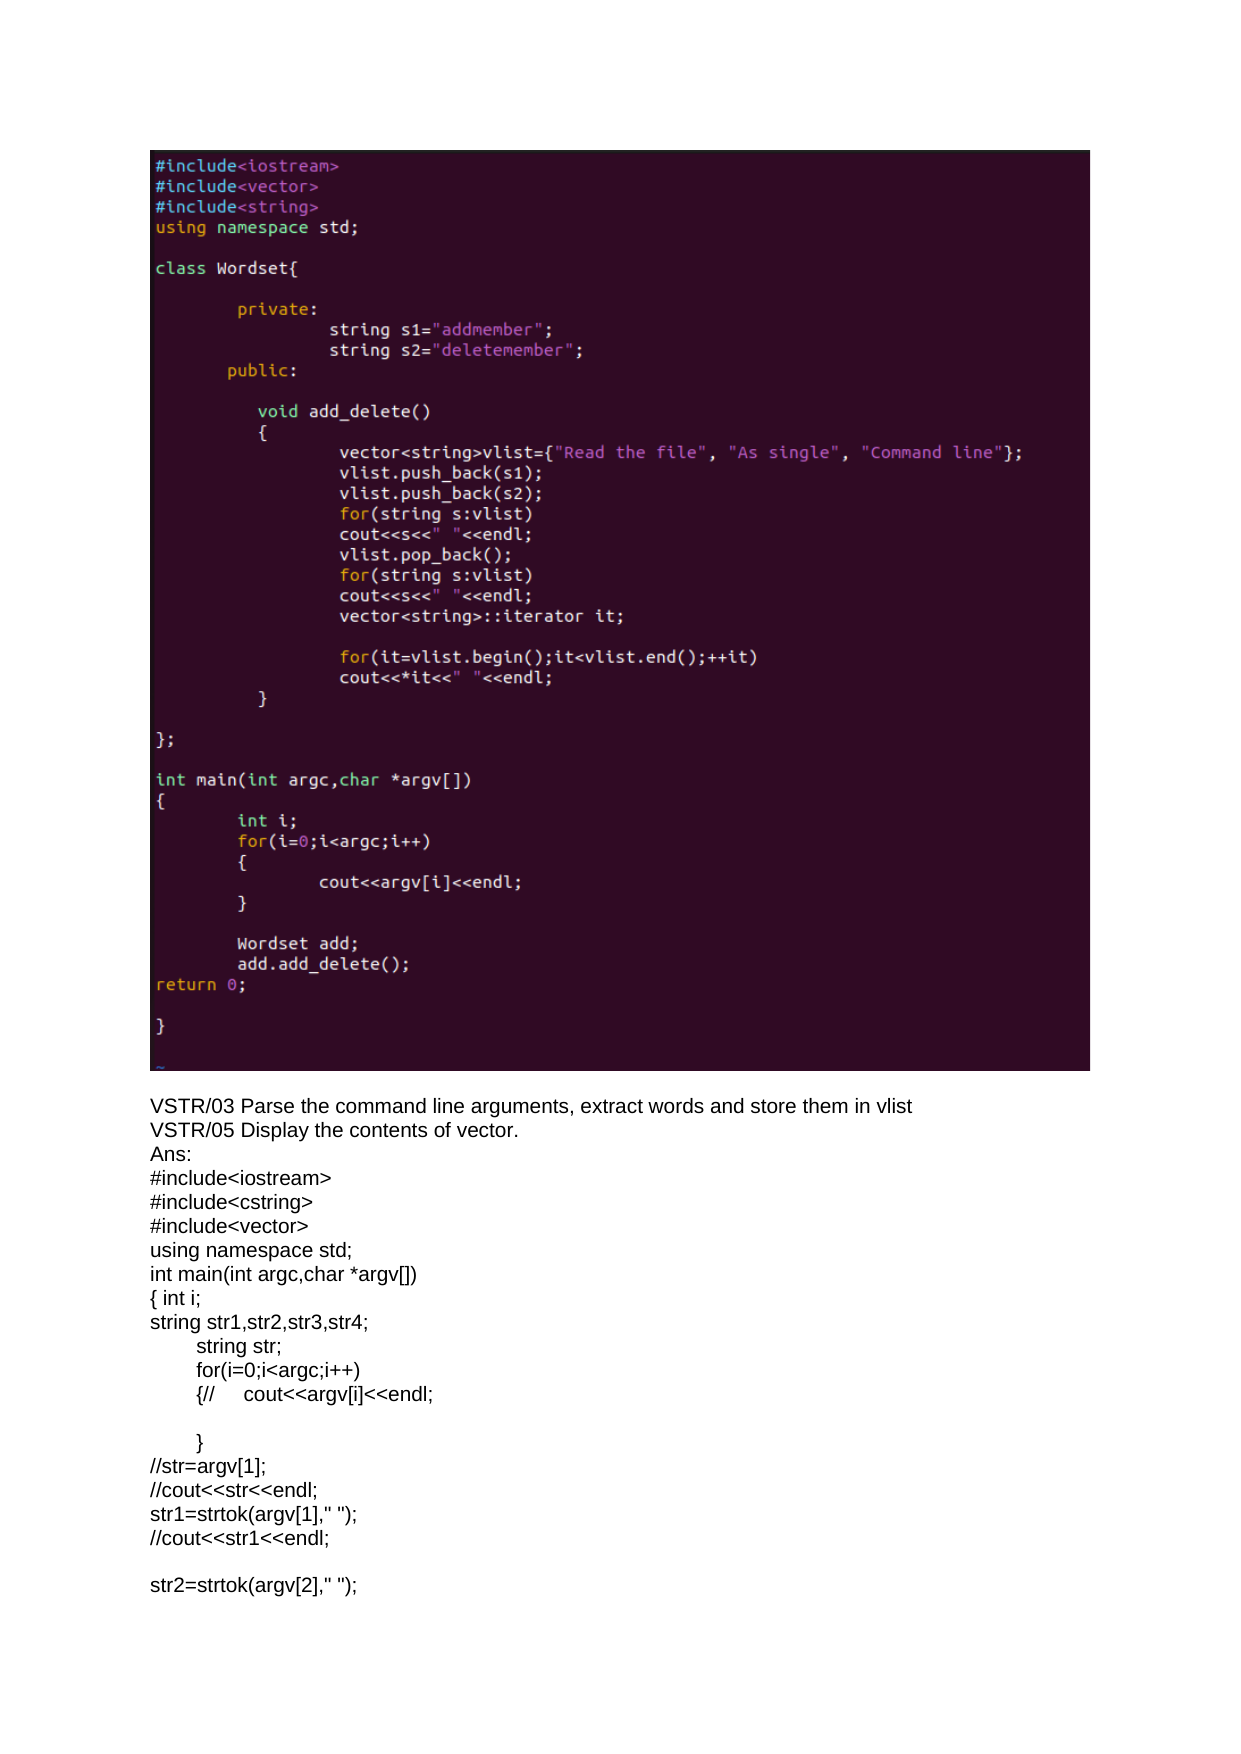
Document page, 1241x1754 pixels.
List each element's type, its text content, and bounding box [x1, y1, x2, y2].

text str2=strtok(argv[2]," "); [150, 1573, 1090, 1597]
text using namespace std; [150, 1238, 1090, 1262]
text { int i; [150, 1286, 1090, 1310]
picture [150, 150, 1091, 1071]
text //str=argv[1]; [150, 1453, 1090, 1477]
text //cout<<str1<<endl; [150, 1525, 1090, 1549]
text string str; [150, 1334, 1090, 1358]
text #include<iostream> [150, 1166, 1090, 1190]
text #include<cstring> [150, 1190, 1090, 1214]
text //cout<<str<<endl; [150, 1477, 1090, 1501]
text for(i=0;i<argc;i++) [150, 1358, 1090, 1382]
text str1=strtok(argv[1]," "); [150, 1501, 1090, 1525]
text Ans: [150, 1142, 1090, 1166]
text #include<vector> [150, 1214, 1090, 1238]
text int main(int argc,char *argv[]) [150, 1262, 1090, 1286]
text VSTR/03 Parse the command line arguments, extract words and store them in vlist [150, 1094, 1090, 1118]
text {// cout<<argv[i]<<endl; [150, 1382, 1090, 1406]
text VSTR/05 Display the contents of vector. [150, 1118, 1090, 1142]
text string str1,str2,str3,str4; [150, 1310, 1090, 1334]
text } [150, 1429, 1090, 1453]
